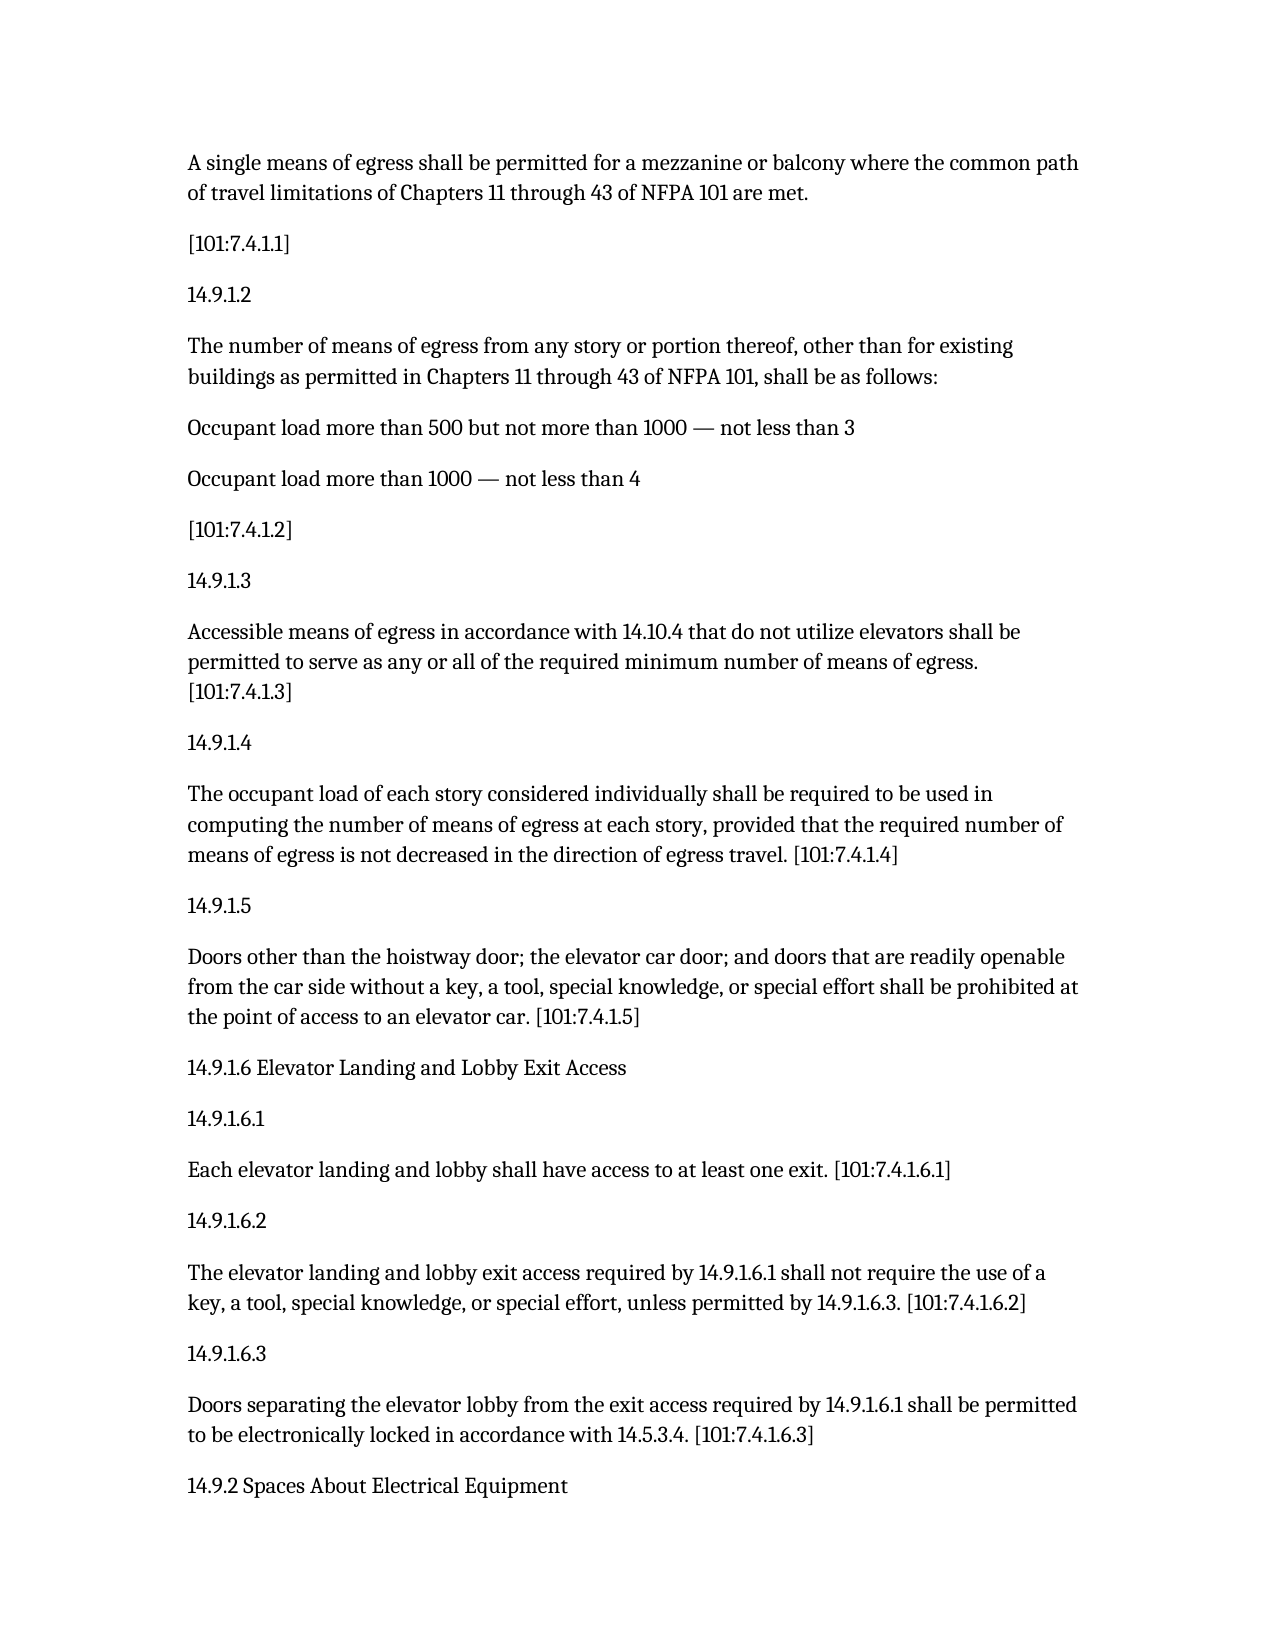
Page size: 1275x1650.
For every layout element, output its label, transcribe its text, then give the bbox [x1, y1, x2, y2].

text Occupant load more than 1000 — not less than 4 [187, 466, 1087, 492]
text [101:7.4.1.1] [187, 231, 1087, 258]
text 14.9.1.2 [187, 282, 1087, 309]
text Occupant load more than 500 but not more than 1000 — not less than 3 [187, 414, 1087, 441]
text 14.9.1.6.1 [187, 1106, 1087, 1133]
text Each elevator landing and lobby shall have access to at least one exit. [101:7.4.1.6.1] [187, 1157, 1087, 1184]
text A single means of egress shall be permitted for a mezzanine or balcony where the common path of travel limitations of Chapters 11 through 43 of NFPA 101 are met. [187, 150, 1087, 207]
text [101:7.4.1.2] [187, 517, 1087, 543]
text 14.9.1.5 [187, 893, 1087, 919]
text 14.9.1.6.3 [187, 1341, 1087, 1367]
text The elevator landing and lobby exit access required by 14.9.1.6.1 shall not require the use of a key, a tool, special knowledge, or special effort, unless permitted by 14.9.1.6.3. [101:7.4.1.6.2] [187, 1259, 1087, 1316]
text 14.9.1.4 [187, 730, 1087, 757]
text Doors separating the elevator lobby from the exit access required by 14.9.1.6.1 shall be permitted to be electronically locked in accordance with 14.5.3.4. [101:7.4.1.6.3] [187, 1392, 1087, 1448]
text Doors other than the hoistway door; the elevator car door; and doors that are readily openable from the car side without a key, a tool, special knowledge, or special effort shall be prohibited at the point of access to an elevator car. [101:7.4.1.5] [187, 944, 1087, 1031]
text 14.9.2 Spaces About Electrical Equipment [187, 1473, 1087, 1499]
text 14.9.1.6.2 [187, 1208, 1087, 1235]
text The number of means of egress from any story or portion thereof, other than for existing buildings as permitted in Chapters 11 through 43 of NFPA 101, shall be as follows: [187, 333, 1087, 390]
text 14.9.1.3 [187, 568, 1087, 594]
text 14.9.1.6 Elevator Landing and Lobby Exit Access [187, 1055, 1087, 1082]
text Accessible means of egress in accordance with 14.10.4 that do not utilize elevators shall be permitted to serve as any or all of the required minimum number of means of egress. [101:7.4.1.3] [187, 619, 1087, 706]
text The occupant load of each story considered individually shall be required to be used in computing the number of means of egress at each story, provided that the required number of means of egress is not decreased in the direction of egress travel. [101:7.4.1.4] [187, 781, 1087, 868]
